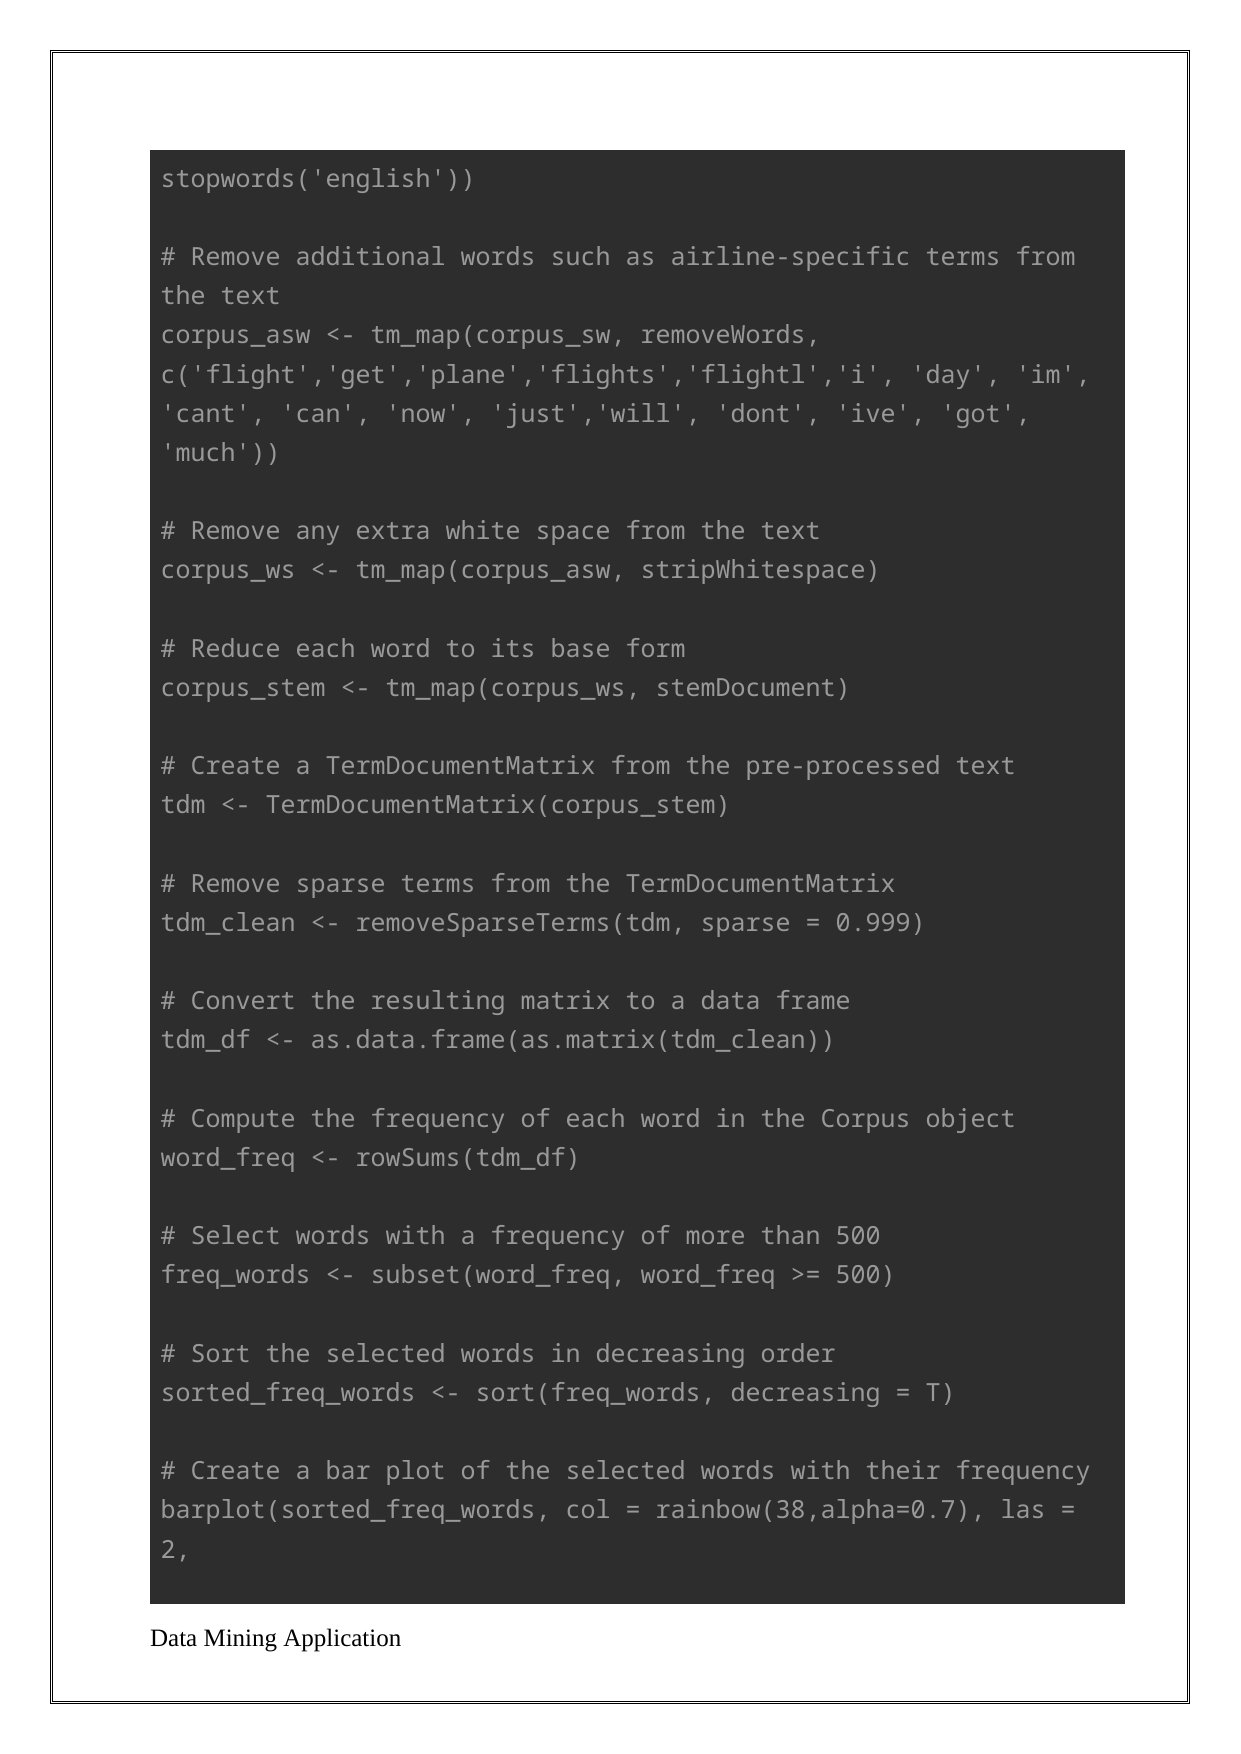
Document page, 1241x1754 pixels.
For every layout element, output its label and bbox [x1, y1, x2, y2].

table_header [150, 150, 1125, 1604]
